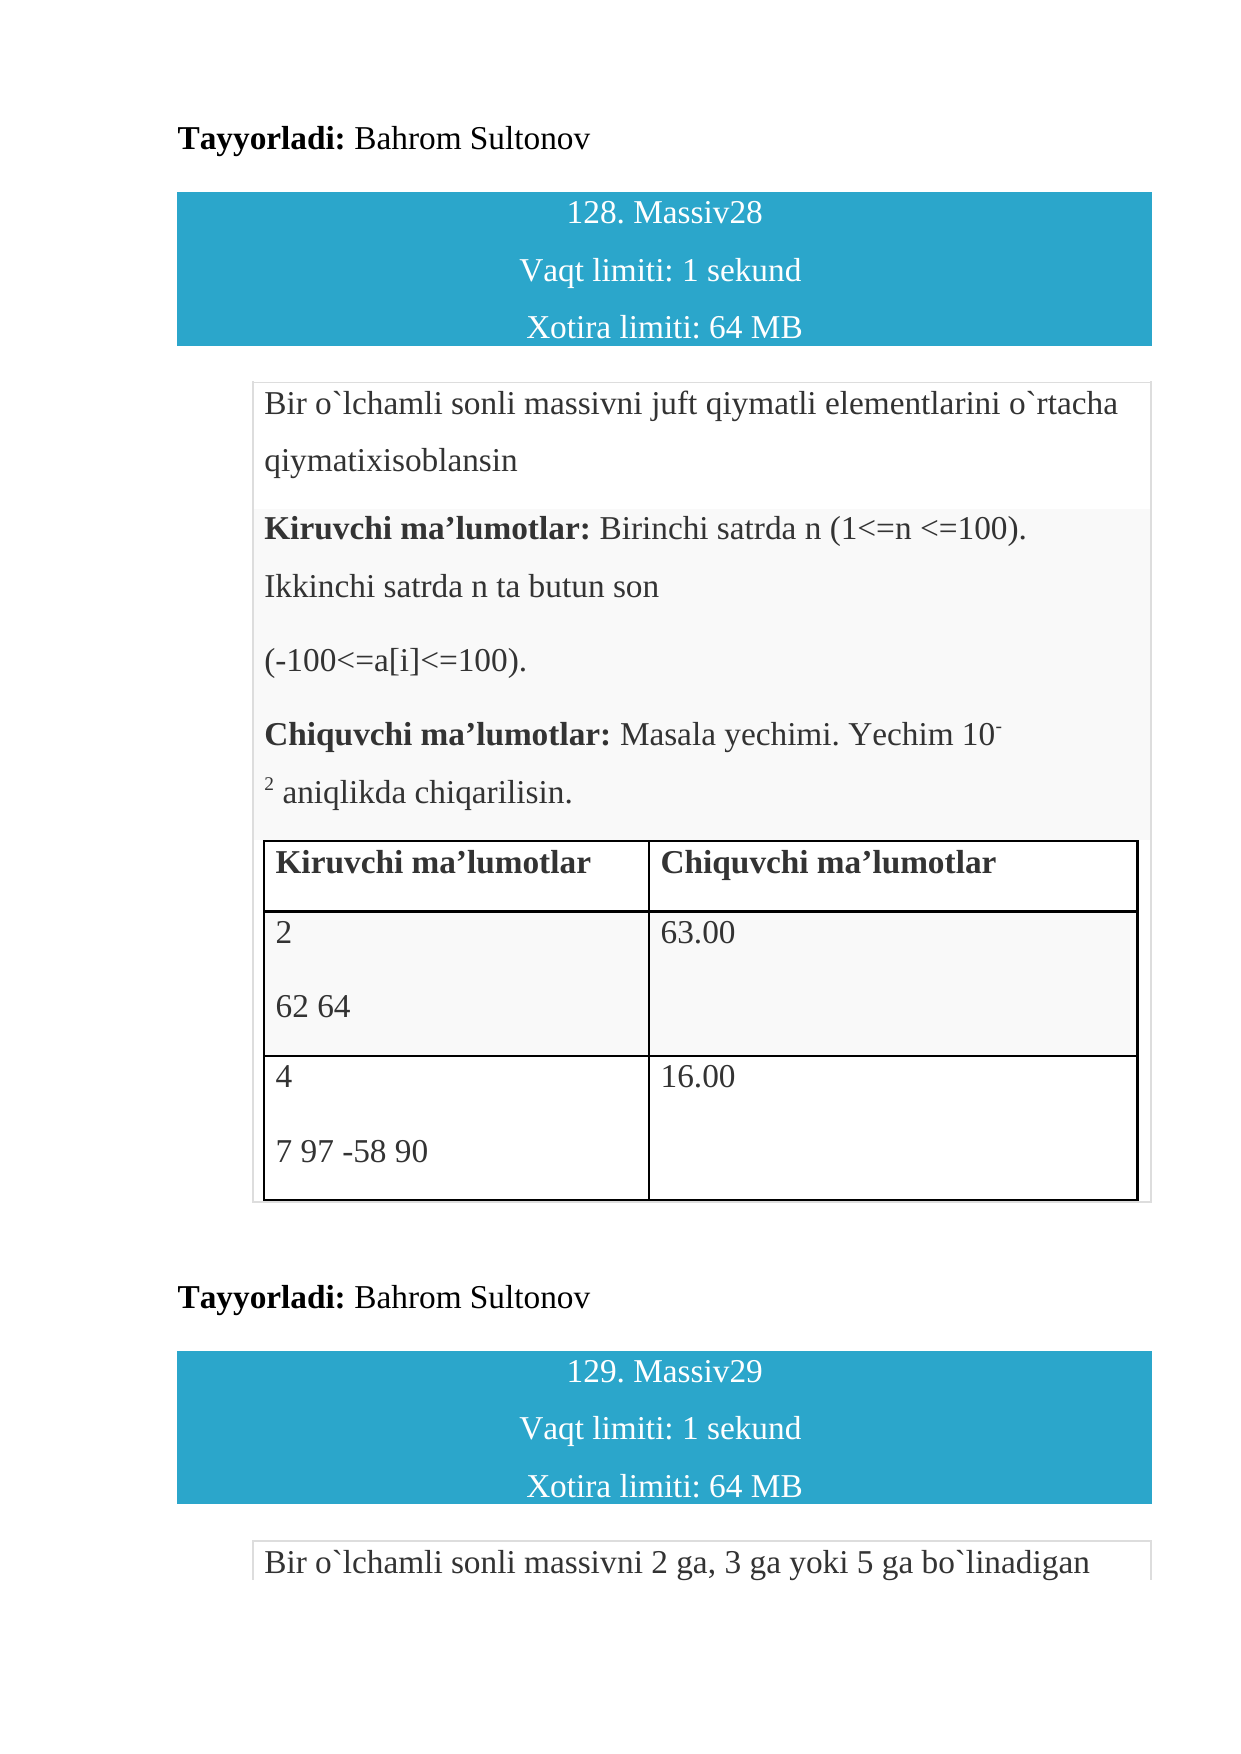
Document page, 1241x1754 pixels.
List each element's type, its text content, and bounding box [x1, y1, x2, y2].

table_cell [1139, 840, 1150, 1201]
text Tayyorladi: Bahrom Sultonov [177, 1277, 1152, 1315]
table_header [254, 1542, 1150, 1580]
table_header Bir o`lchamli sonli massivni juft qiymatli elеmеntlarini o`rtacha qiymatiхisоblansin [254, 383, 1150, 509]
table_cell Kiruvchi ma’lumotlar: Birinchi satrda n (1<=n <=100). Ikkinchi satrda n ta butun son (-100<=a[i]<=100). Chiquvchi ma’lumotlar: Masala yechimi. Yechim 10-2 aniqlikda chiqarilisin. [254, 509, 1150, 840]
text 128. Massiv28 Vaqt limiti: 1 sekund Xotira limiti: 64 MB [177, 192, 1152, 346]
table_cell [254, 840, 263, 1201]
text 129. Massiv29 Vaqt limiti: 1 sekund Xotira limiti: 64 MB [177, 1351, 1152, 1504]
text Tayyorladi: Bahrom Sultonov [177, 118, 1152, 156]
